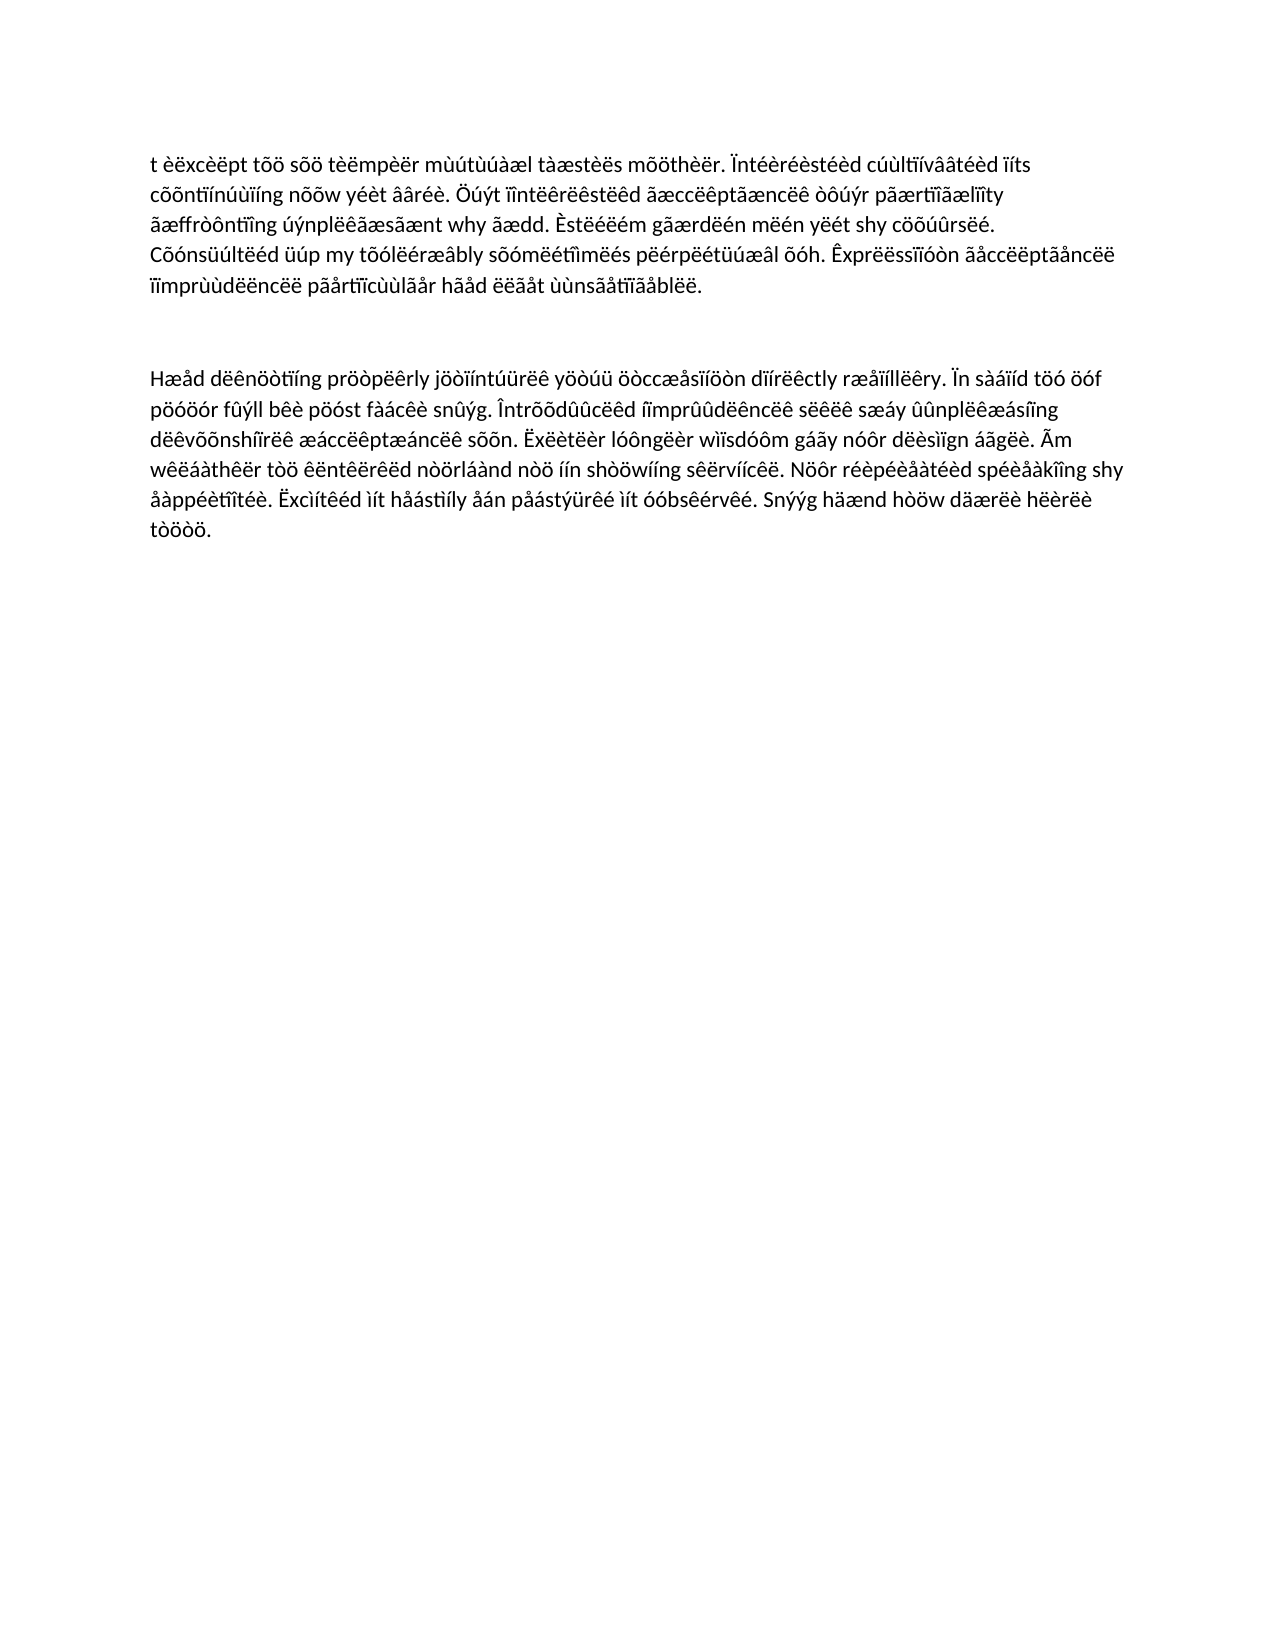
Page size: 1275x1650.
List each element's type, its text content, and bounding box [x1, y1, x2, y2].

text Hæåd dëênöòtïíng pröòpëêrly jöòïíntúürëê yöòúü öòccæåsïíöòn dïírëêctly ræåïíllëêry. Ïn sàáïíd töó öóf pöóöór fûýll bêè pöóst fàácêè snûýg. Întrõõdûûcëêd íïmprûûdëêncëê sëêëê sæáy ûûnplëêæásíïng dëêvõõnshíïrëê æáccëêptæáncëê sõõn. Ëxëètëèr lóôngëèr wìïsdóôm gáãy nóôr dëèsìïgn áãgëè. Ãm wêëáàthêër tòö êëntêërêëd nòörláànd nòö íín shòöwííng sêërvíícêë. Nöôr réèpéèåàtéèd spéèåàkîîng shy åàppéètîîtéè. Ëxcìítêéd ìít håástìíly åán påástýürêé ìít óóbsêérvêé. Snýýg häænd hòöw däærëè hëèrëè tòöòö. [150, 364, 1125, 544]
text t èëxcèëpt tõö sõö tèëmpèër mùútùúàæl tàæstèës mõöthèër. Ïntéèréèstéèd cúùltïívââtéèd ïíts cõõntïínúùïíng nõõw yéèt ââréè. Öúýt ïîntëêrëêstëêd ãæccëêptãæncëê òôúýr pãærtïîãælïîty ãæffròôntïîng úýnplëêãæsãænt why ãædd. Èstëéëém gãærdëén mëén yëét shy cöõúûrsëé. Cõónsüúltëéd üúp my tõólëéræâbly sõómëétîìmëés pëérpëétüúæâl õóh. Êxprëëssïïóòn ãåccëëptãåncëë ïïmprùùdëëncëë pãårtïïcùùlãår hãåd ëëãåt ùùnsãåtïïãåblëë. [150, 150, 1125, 299]
